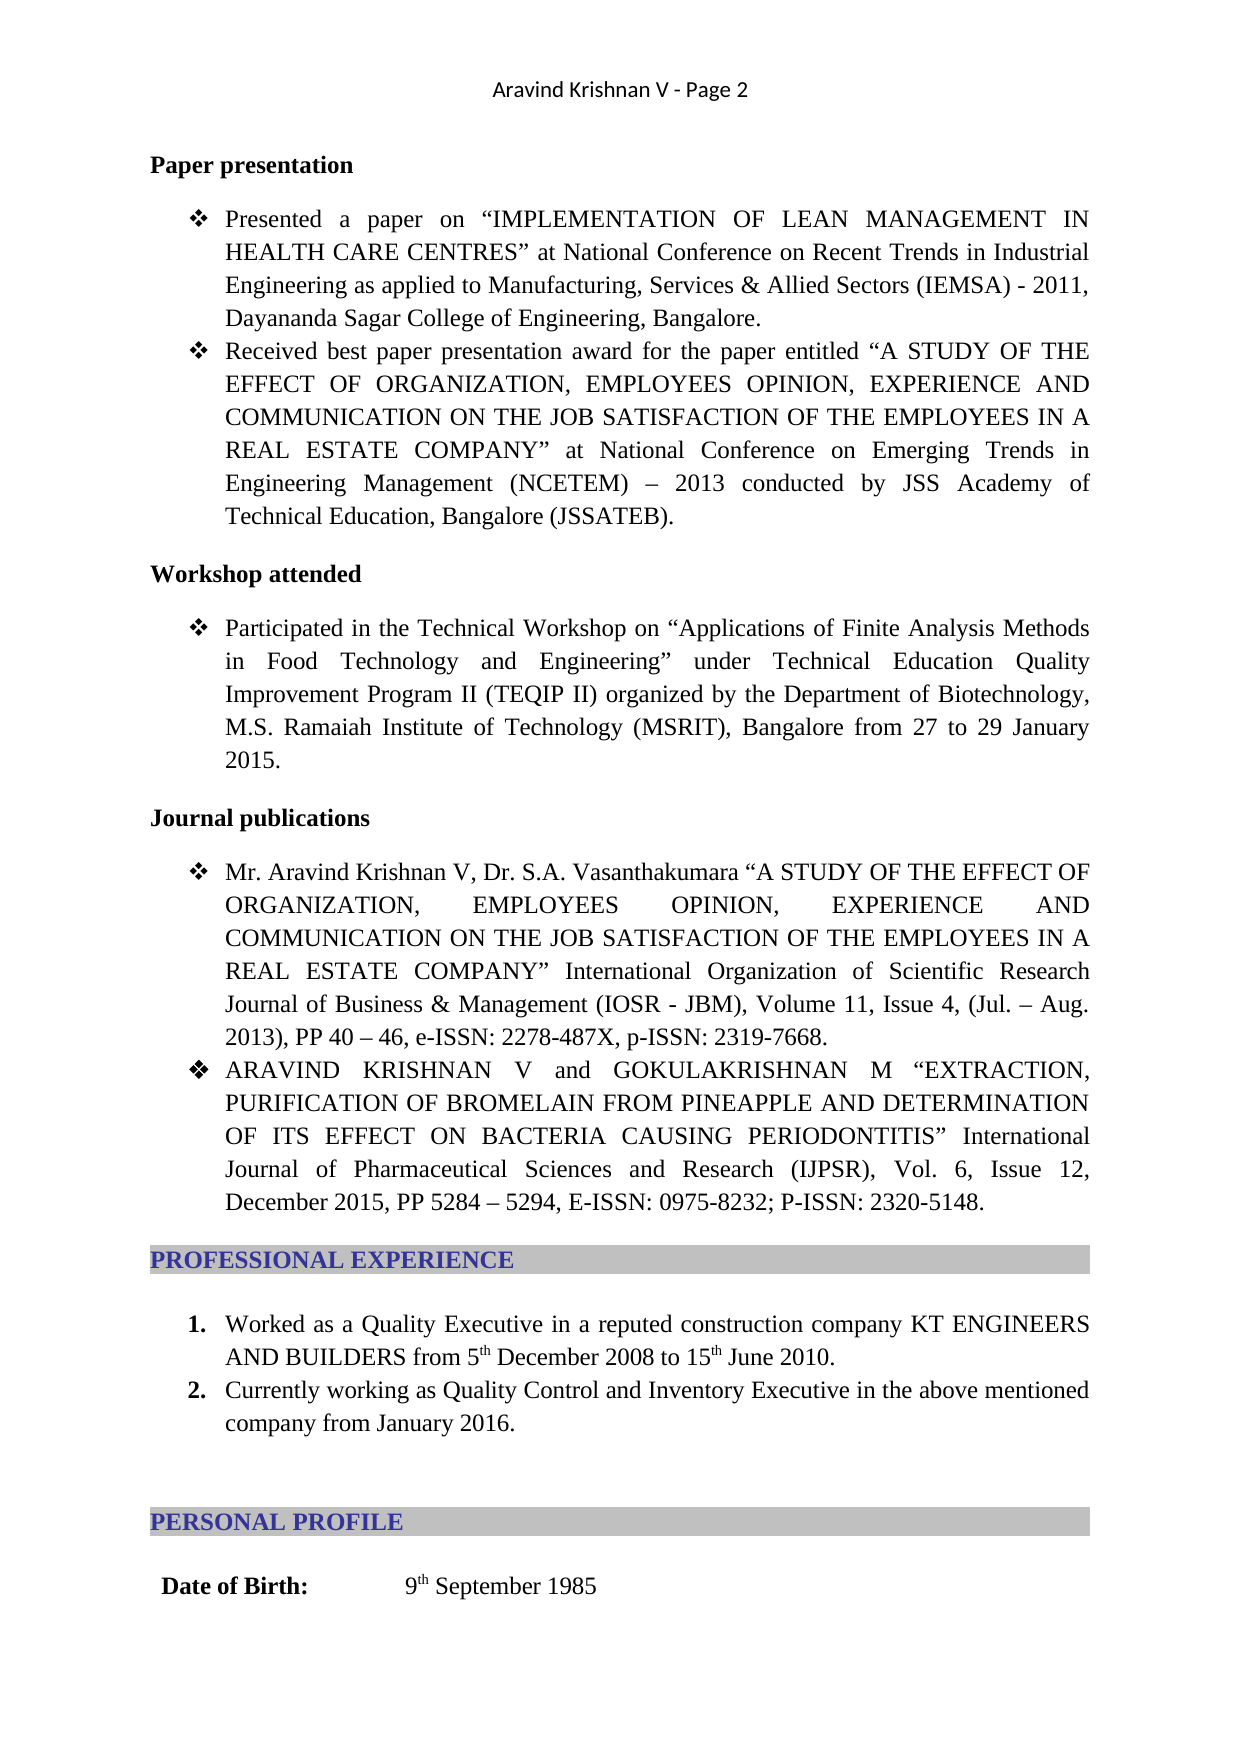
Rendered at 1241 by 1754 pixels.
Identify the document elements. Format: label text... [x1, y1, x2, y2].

text PROFESSIONAL EXPERIENCE [150, 1245, 1090, 1274]
list Worked as a Quality Executive in a reputed construction company KT ENGINEERS AND BUILDERS from 5th December 2008 to 15th June 2010. [187, 1309, 1090, 1371]
table_header Date of Birth: [150, 1571, 394, 1604]
list ARAVIND KRISHNAN V and GOKULAKRISHNAN M “EXTRACTION, PURIFICATION OF BROMELAIN FROM PINEAPPLE AND DETERMINATION OF ITS EFFECT ON BACTERIA CAUSING PERIODONTITIS” International Journal of Pharmaceutical Sciences and Research (IJPSR), Vol. 6, Issue 12, December 2015, PP 5284 – 5294, E-ISSN: 0975-8232; P-ISSN: 2320-5148. [187, 1055, 1090, 1216]
table_header 9th September 1985 [394, 1571, 1087, 1604]
text Paper presentation [150, 150, 1090, 179]
list Presented a paper on “IMPLEMENTATION OF LEAN MANAGEMENT IN HEALTH CARE CENTRES” at National Conference on Recent Trends in Industrial Engineering as applied to Manufacturing, Services & Allied Sectors (IEMSA) - 2011, Dayananda Sagar College of Engineering, Bangalore. [187, 204, 1090, 332]
list Participated in the Technical Workshop on “Applications of Finite Analysis Methods in Food Technology and Engineering” under Technical Education Quality Improvement Program II (TEQIP II) organized by the Department of Biotechnology, M.S. Ramaiah Institute of Technology (MSRIT), Bangalore from 27 to 29 January 2015. [187, 613, 1090, 774]
text Workshop attended [150, 559, 1090, 588]
list Mr. Aravind Krishnan V, Dr. S.A. Vasanthakumara “A STUDY OF THE EFFECT OF ORGANIZATION, EMPLOYEES OPINION, EXPERIENCE AND COMMUNICATION ON THE JOB SATISFACTION OF THE EMPLOYEES IN A REAL ESTATE COMPANY” International Organization of Scientific Research Journal of Business & Management (IOSR - JBM), Volume 11, Issue 4, (Jul. – Aug. 2013), PP 40 – 46, e-ISSN: 2278-487X, p-ISSN: 2319-7668. [187, 857, 1090, 1051]
list Received best paper presentation award for the paper entitled “A STUDY OF THE EFFECT OF ORGANIZATION, EMPLOYEES OPINION, EXPERIENCE AND COMMUNICATION ON THE JOB SATISFACTION OF THE EMPLOYEES IN A REAL ESTATE COMPANY” at National Conference on Emerging Trends in Engineering Management (NCETEM) – 2013 conducted by JSS Academy of Technical Education, Bangalore (JSSATEB). [187, 336, 1090, 530]
text PERSONAL PROFILE [150, 1507, 1090, 1536]
text Journal publications [150, 803, 1090, 832]
list Currently working as Quality Control and Inventory Executive in the above mentioned company from January 2016. [187, 1375, 1090, 1437]
